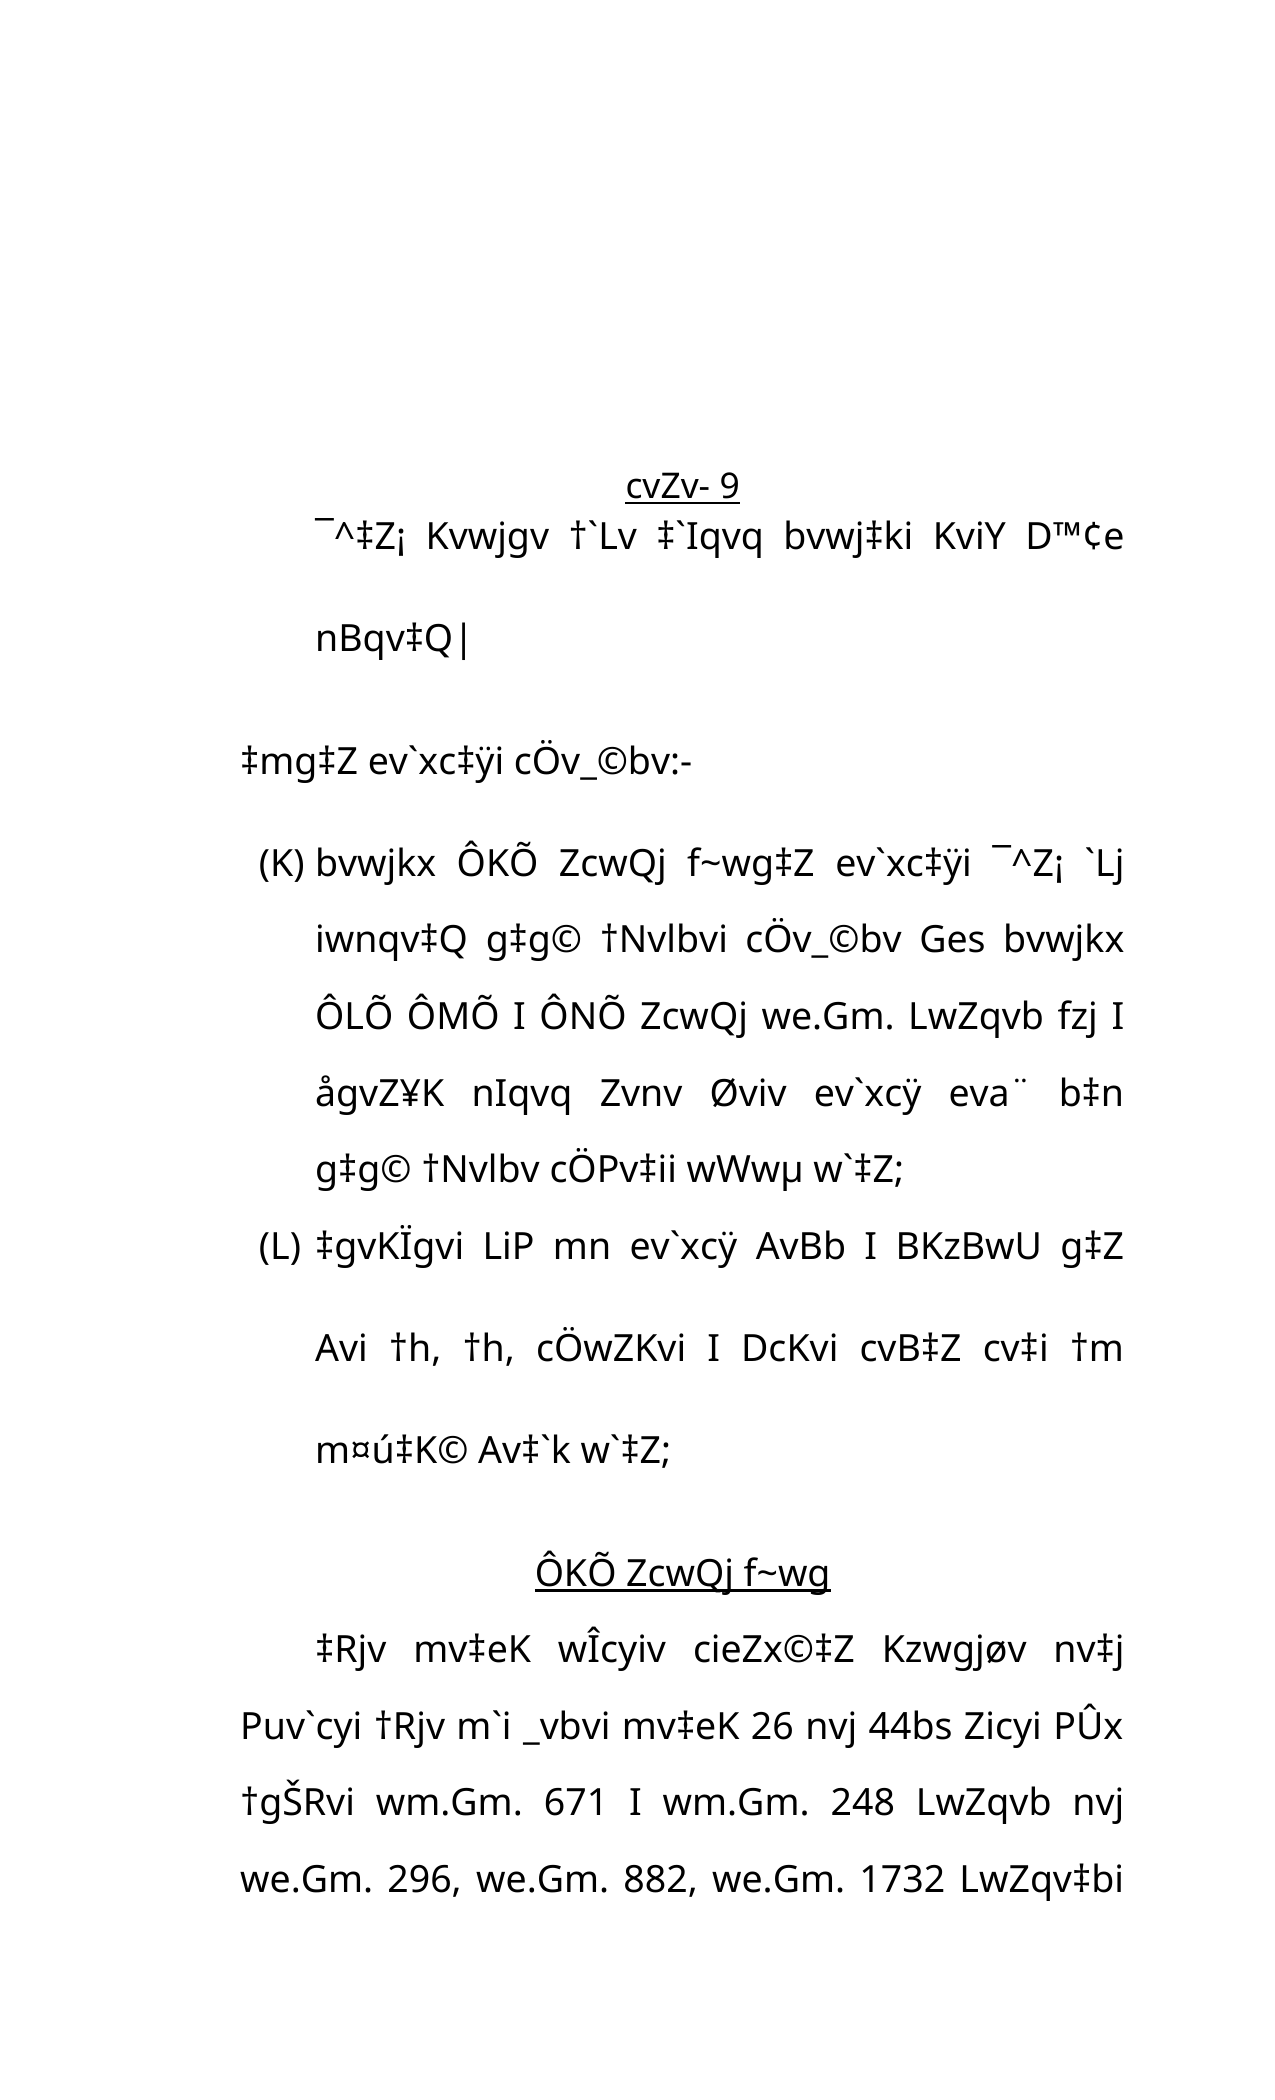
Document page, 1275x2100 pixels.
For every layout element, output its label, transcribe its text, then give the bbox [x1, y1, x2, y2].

list bvwjkx ÔKÕ ZcwQj f~wg‡Z ev`xc‡ÿi ¯^Z¡ `Lj iwnqv‡Q g‡g© †Nvlbvi cÖv_©bv Ges bvwjkx ÔLÕ ÔMÕ I ÔNÕ ZcwQj we.Gm. LwZqvb fzj I ågvZ¥K nIqvq Zvnv Øviv ev`xcÿ eva¨ b‡n g‡g© †Nvlbv cÖPv‡ii wWwµ w`‡Z; [259, 836, 1125, 1193]
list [277, 509, 1125, 662]
text ‡mg‡Z ev`xc‡ÿi cÖv_©bv:- [240, 734, 1125, 785]
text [240, 1623, 1125, 1903]
text ÔKÕ ZcwQj f~wg [240, 1546, 1125, 1597]
list ‡gvKÏgvi LiP mn ev`xcÿ AvBb I BKzBwU g‡Z Avi †h, †h, cÖwZKvi I DcKvi cvB‡Z cv‡i †m m¤ú‡K© Av‡`k w`‡Z; [259, 1219, 1125, 1474]
